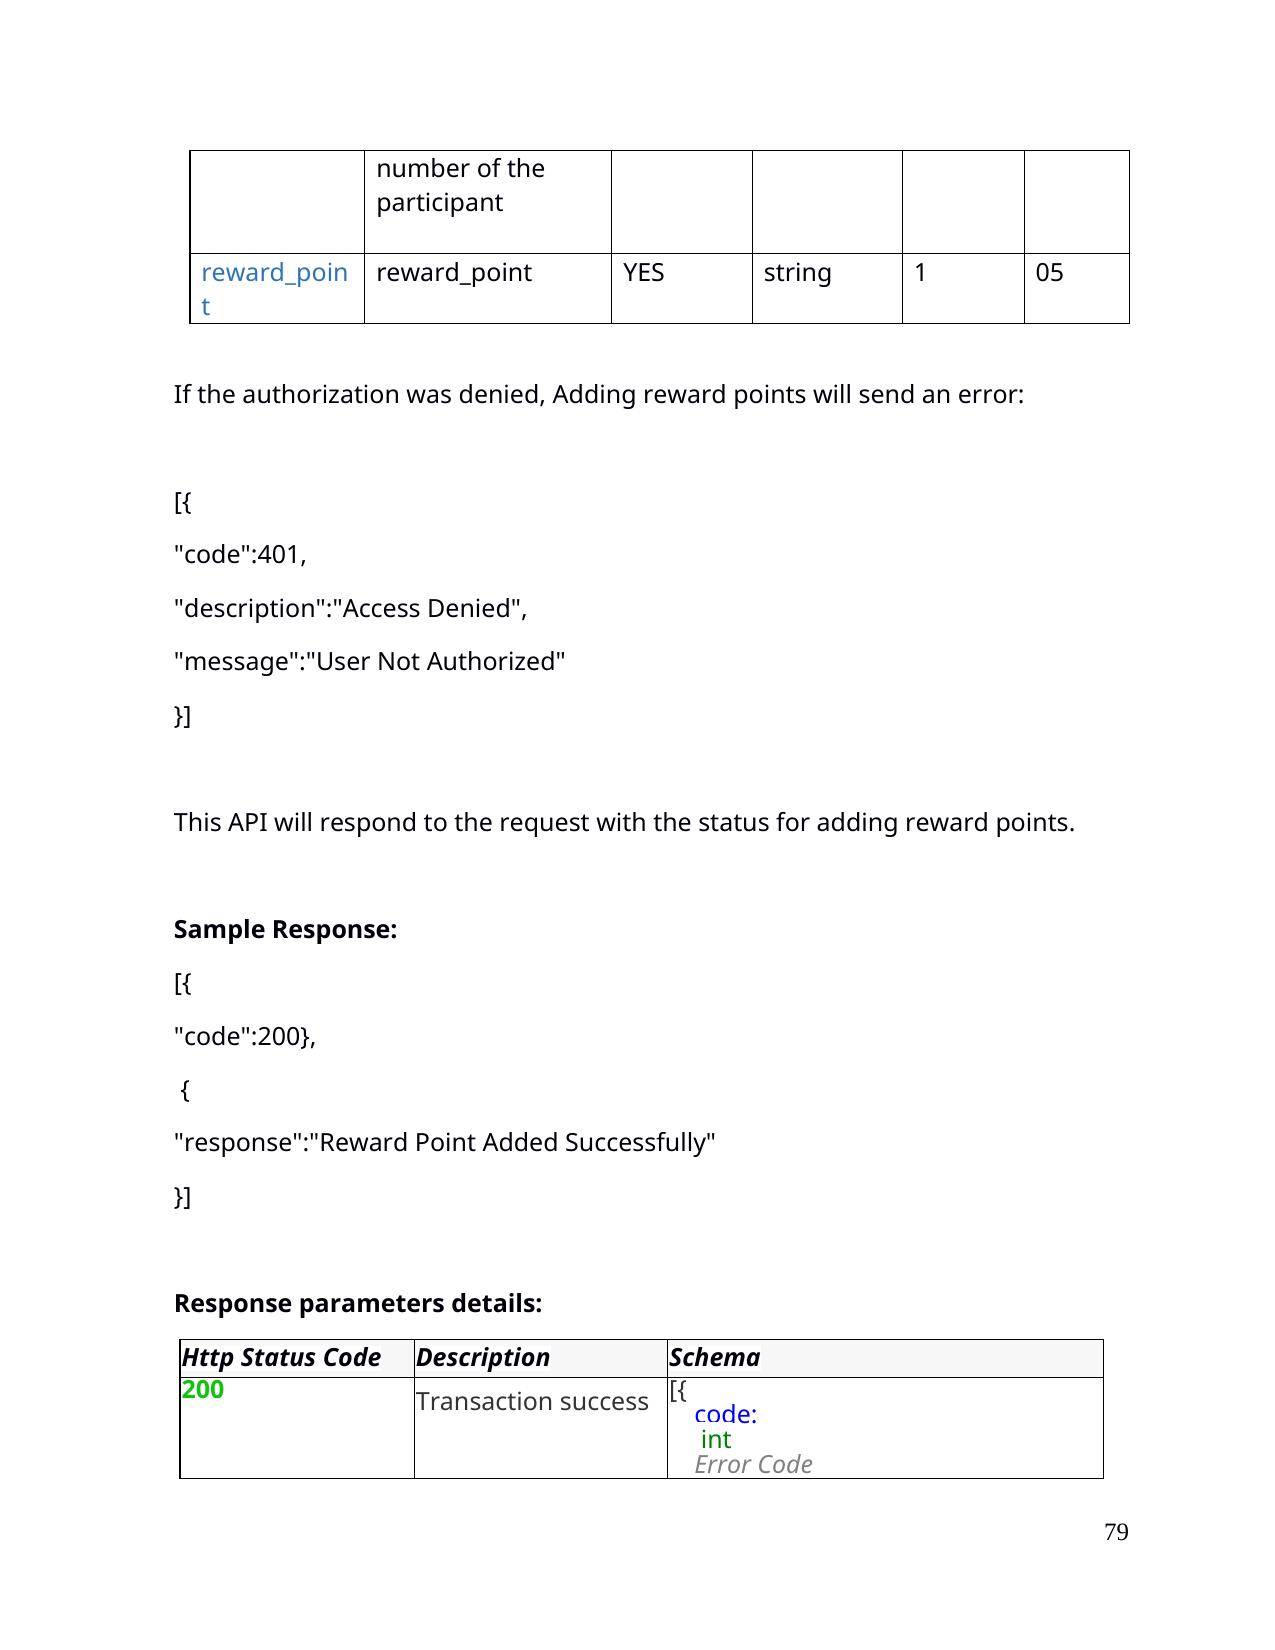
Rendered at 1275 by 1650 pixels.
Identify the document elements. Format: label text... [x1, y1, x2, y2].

text "code":401, [174, 537, 1162, 571]
text "response":"Reward Point Added Successfully" [174, 1125, 1162, 1159]
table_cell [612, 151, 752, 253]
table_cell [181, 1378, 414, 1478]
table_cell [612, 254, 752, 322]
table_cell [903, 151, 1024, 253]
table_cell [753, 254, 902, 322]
text }] [174, 697, 1162, 732]
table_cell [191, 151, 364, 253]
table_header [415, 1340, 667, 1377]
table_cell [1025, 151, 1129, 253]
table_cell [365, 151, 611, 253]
text [{ [174, 484, 1162, 518]
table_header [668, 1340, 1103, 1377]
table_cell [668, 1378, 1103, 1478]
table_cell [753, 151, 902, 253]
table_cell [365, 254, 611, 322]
text This API will respond to the request with the status for adding reward points. [174, 804, 1162, 838]
text "code":200}, [174, 1018, 1162, 1052]
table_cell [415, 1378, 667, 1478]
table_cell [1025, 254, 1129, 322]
text "description":"Access Denied", [174, 591, 1162, 625]
text Response parameters details: [174, 1285, 1162, 1319]
text }] [174, 1178, 1162, 1212]
text If the authorization was denied, Adding reward points will send an error: [174, 377, 1162, 411]
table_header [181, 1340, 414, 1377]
text "message":"User Not Authorized" [174, 644, 1162, 678]
text { [174, 1072, 1162, 1106]
text [{ [174, 965, 1162, 999]
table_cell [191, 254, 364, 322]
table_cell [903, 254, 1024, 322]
text Sample Response: [174, 911, 1162, 945]
